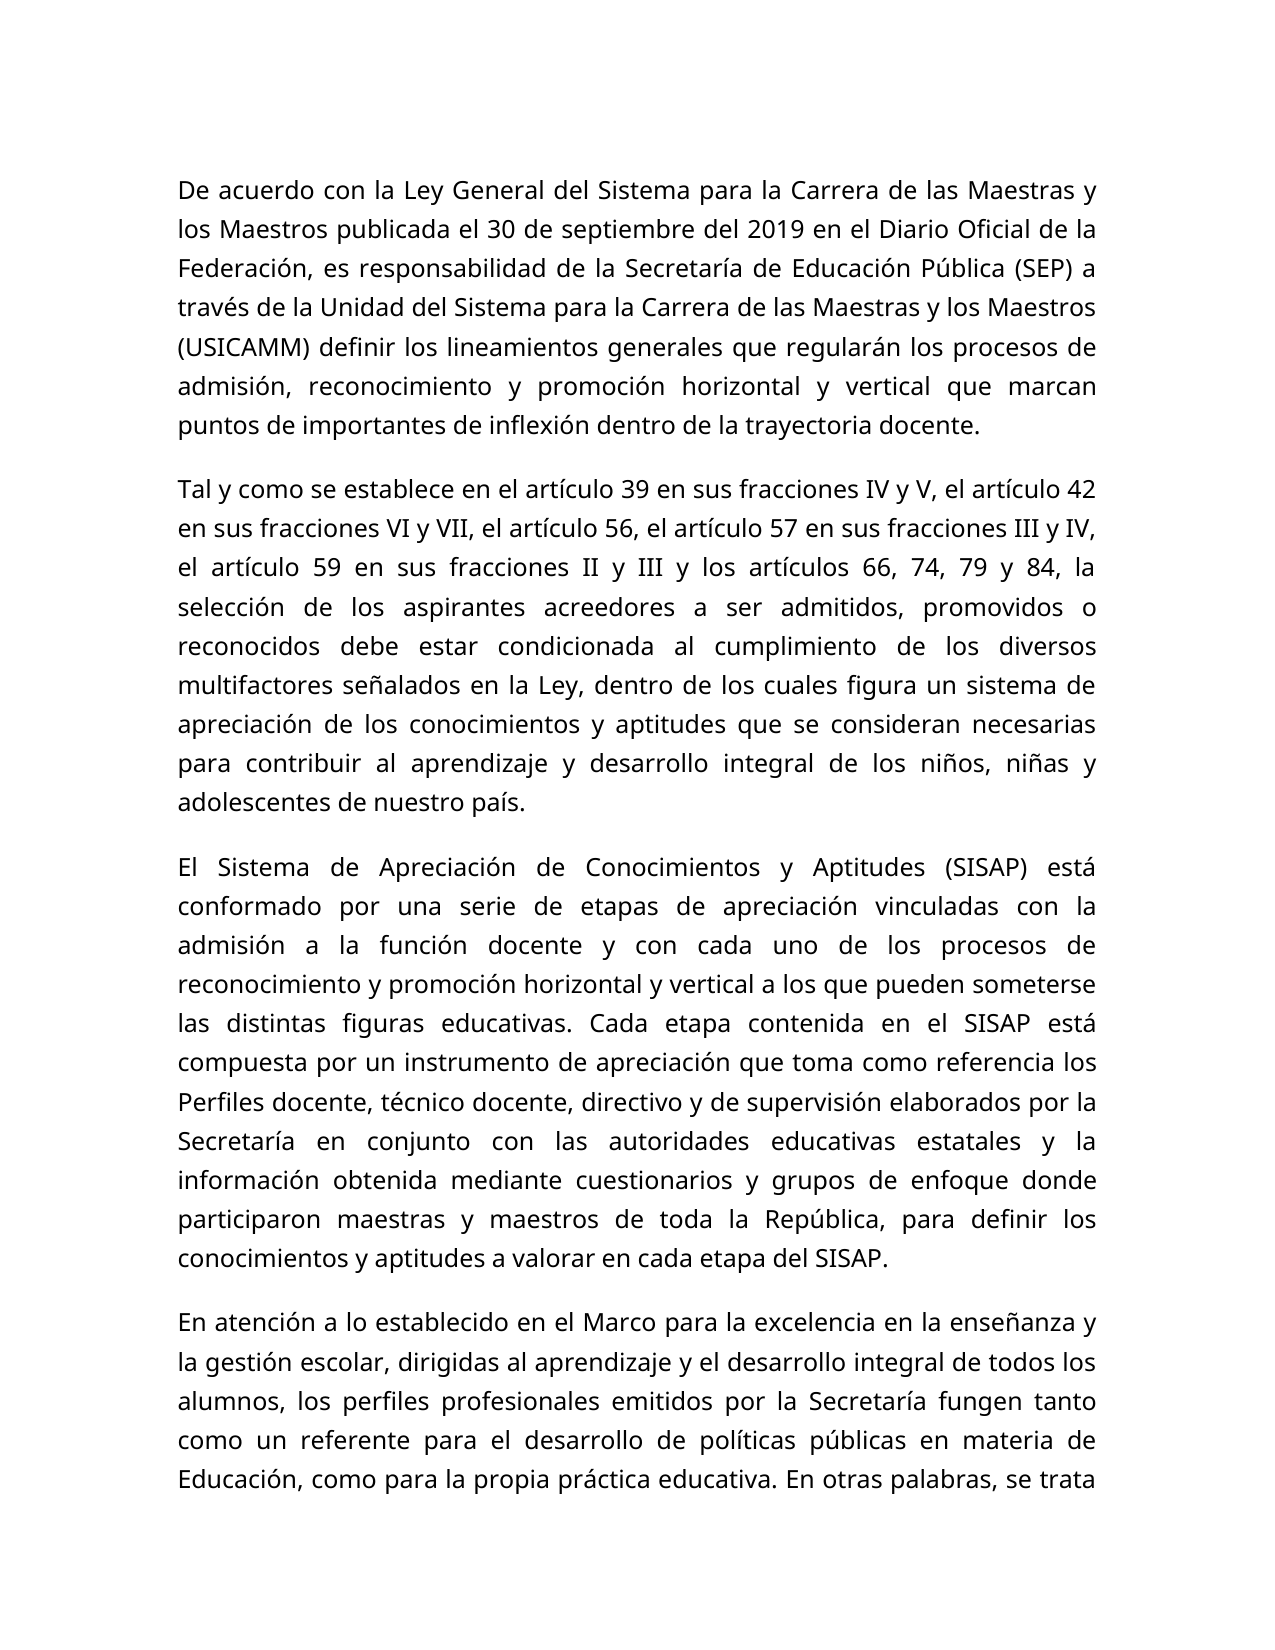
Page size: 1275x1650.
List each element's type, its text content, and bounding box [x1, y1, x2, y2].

text De acuerdo con la Ley General del Sistema para la Carrera de las Maestras y los Maestros publicada el 30 de septiembre del 2019 en el Diario Oficial de la Federación, es responsabilidad de la Secretaría de Educación Pública (SEP) a través de la Unidad del Sistema para la Carrera de las Maestras y los Maestros (USICAMM) definir los lineamientos generales que regularán los procesos de admisión, reconocimiento y promoción horizontal y vertical que marcan puntos de importantes de inflexión dentro de la trayectoria docente. [177, 173, 1098, 442]
text Tal y como se establece en el artículo 39 en sus fracciones IV y V, el artículo 42 en sus fracciones VI y VII, el artículo 56, el artículo 57 en sus fracciones III y IV, el artículo 59 en sus fracciones II y III y los artículos 66, 74, 79 y 84, la selección de los aspirantes acreedores a ser admitidos, promovidos o reconocidos debe estar condicionada al cumplimiento de los diversos multifactores señalados en la Ley, dentro de los cuales figura un sistema de apreciación de los conocimientos y aptitudes que se consideran necesarias para contribuir al aprendizaje y desarrollo integral de los niños, niñas y adolescentes de nuestro país. [177, 472, 1098, 819]
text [177, 1305, 1098, 1496]
text El Sistema de Apreciación de Conocimientos y Aptitudes (SISAP) está conformado por una serie de etapas de apreciación vinculadas con la admisión a la función docente y con cada uno de los procesos de reconocimiento y promoción horizontal y vertical a los que pueden someterse las distintas figuras educativas. Cada etapa contenida en el SISAP está compuesta por un instrumento de apreciación que toma como referencia los Perfiles docente, técnico docente, directivo y de supervisión elaborados por la Secretaría en conjunto con las autoridades educativas estatales y la información obtenida mediante cuestionarios y grupos de enfoque donde participaron maestras y maestros de toda la República, para definir los conocimientos y aptitudes a valorar en cada etapa del SISAP. [177, 849, 1098, 1275]
